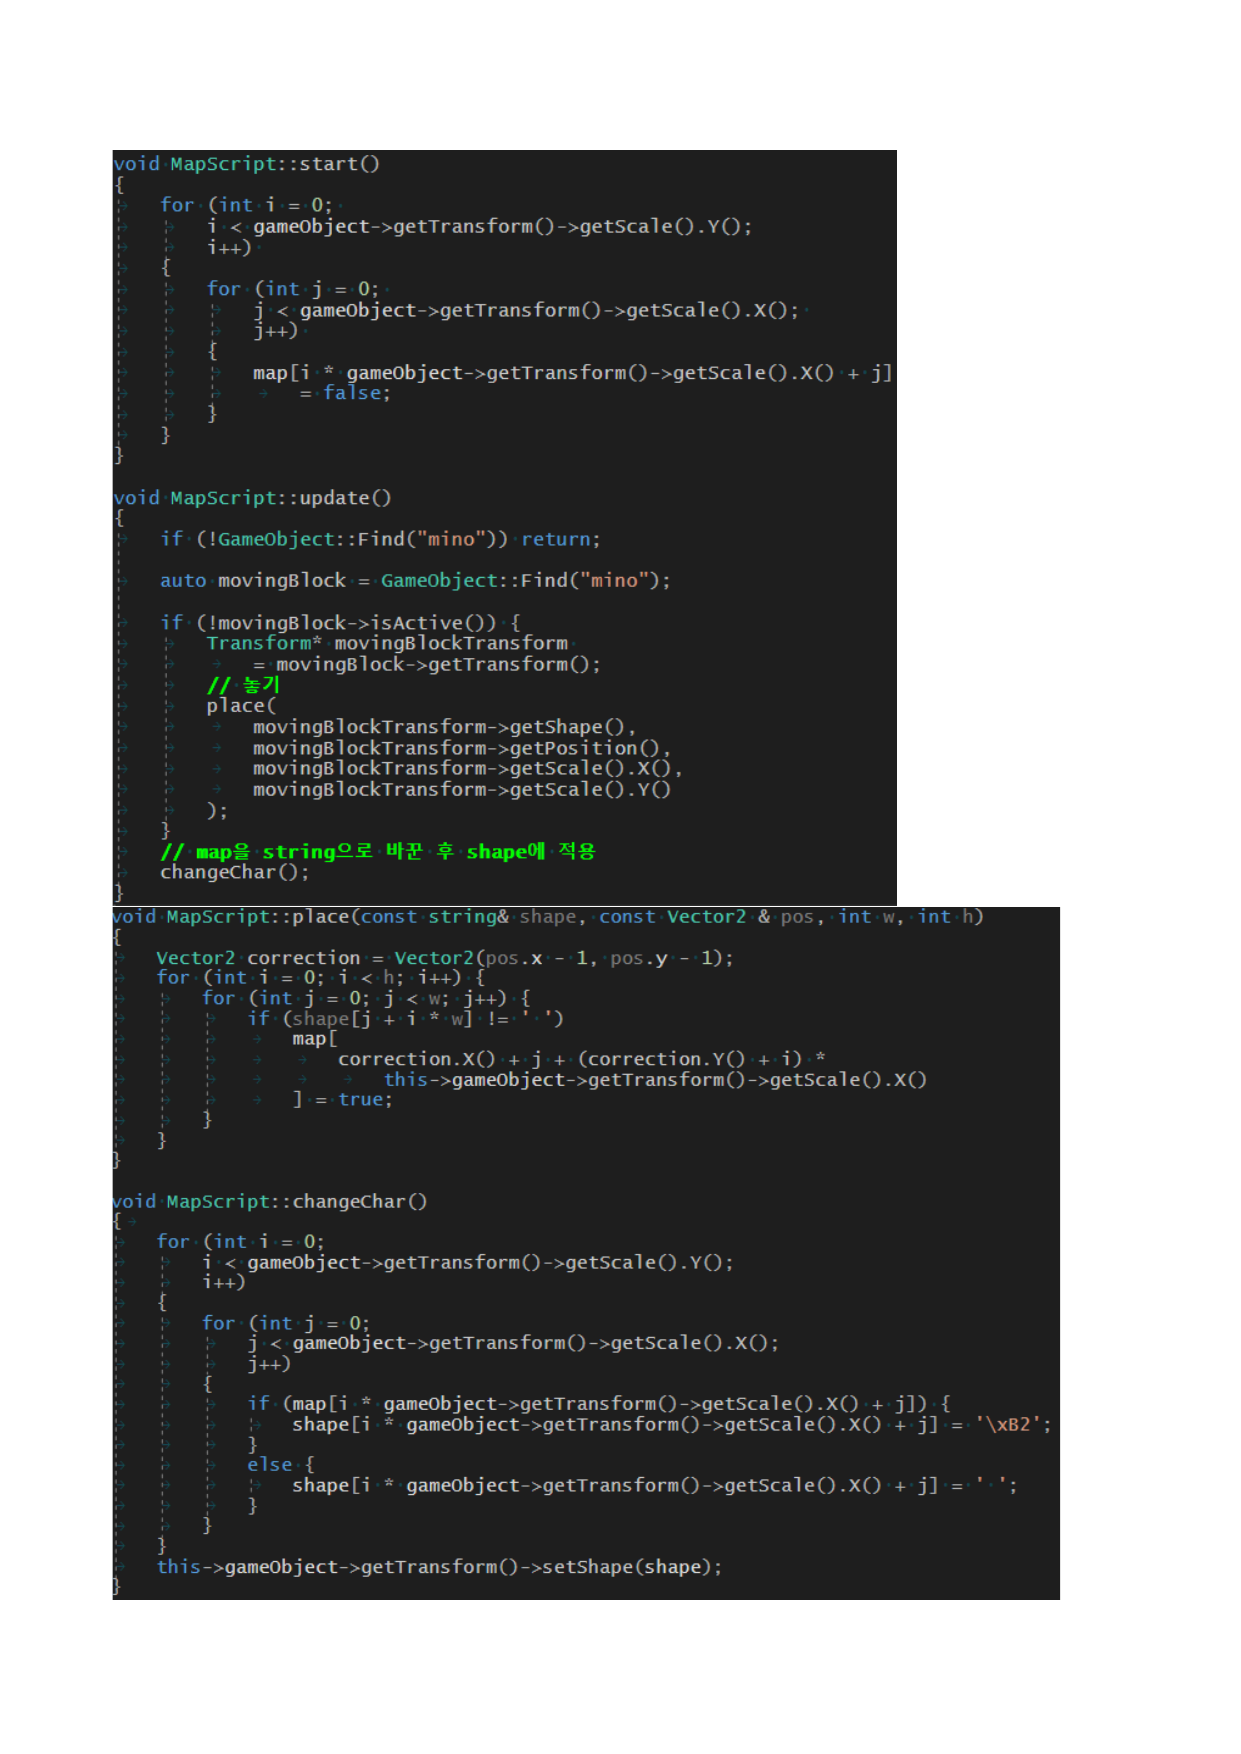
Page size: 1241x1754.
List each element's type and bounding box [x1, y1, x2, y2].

picture [112, 907, 1060, 1600]
picture [112, 150, 897, 906]
